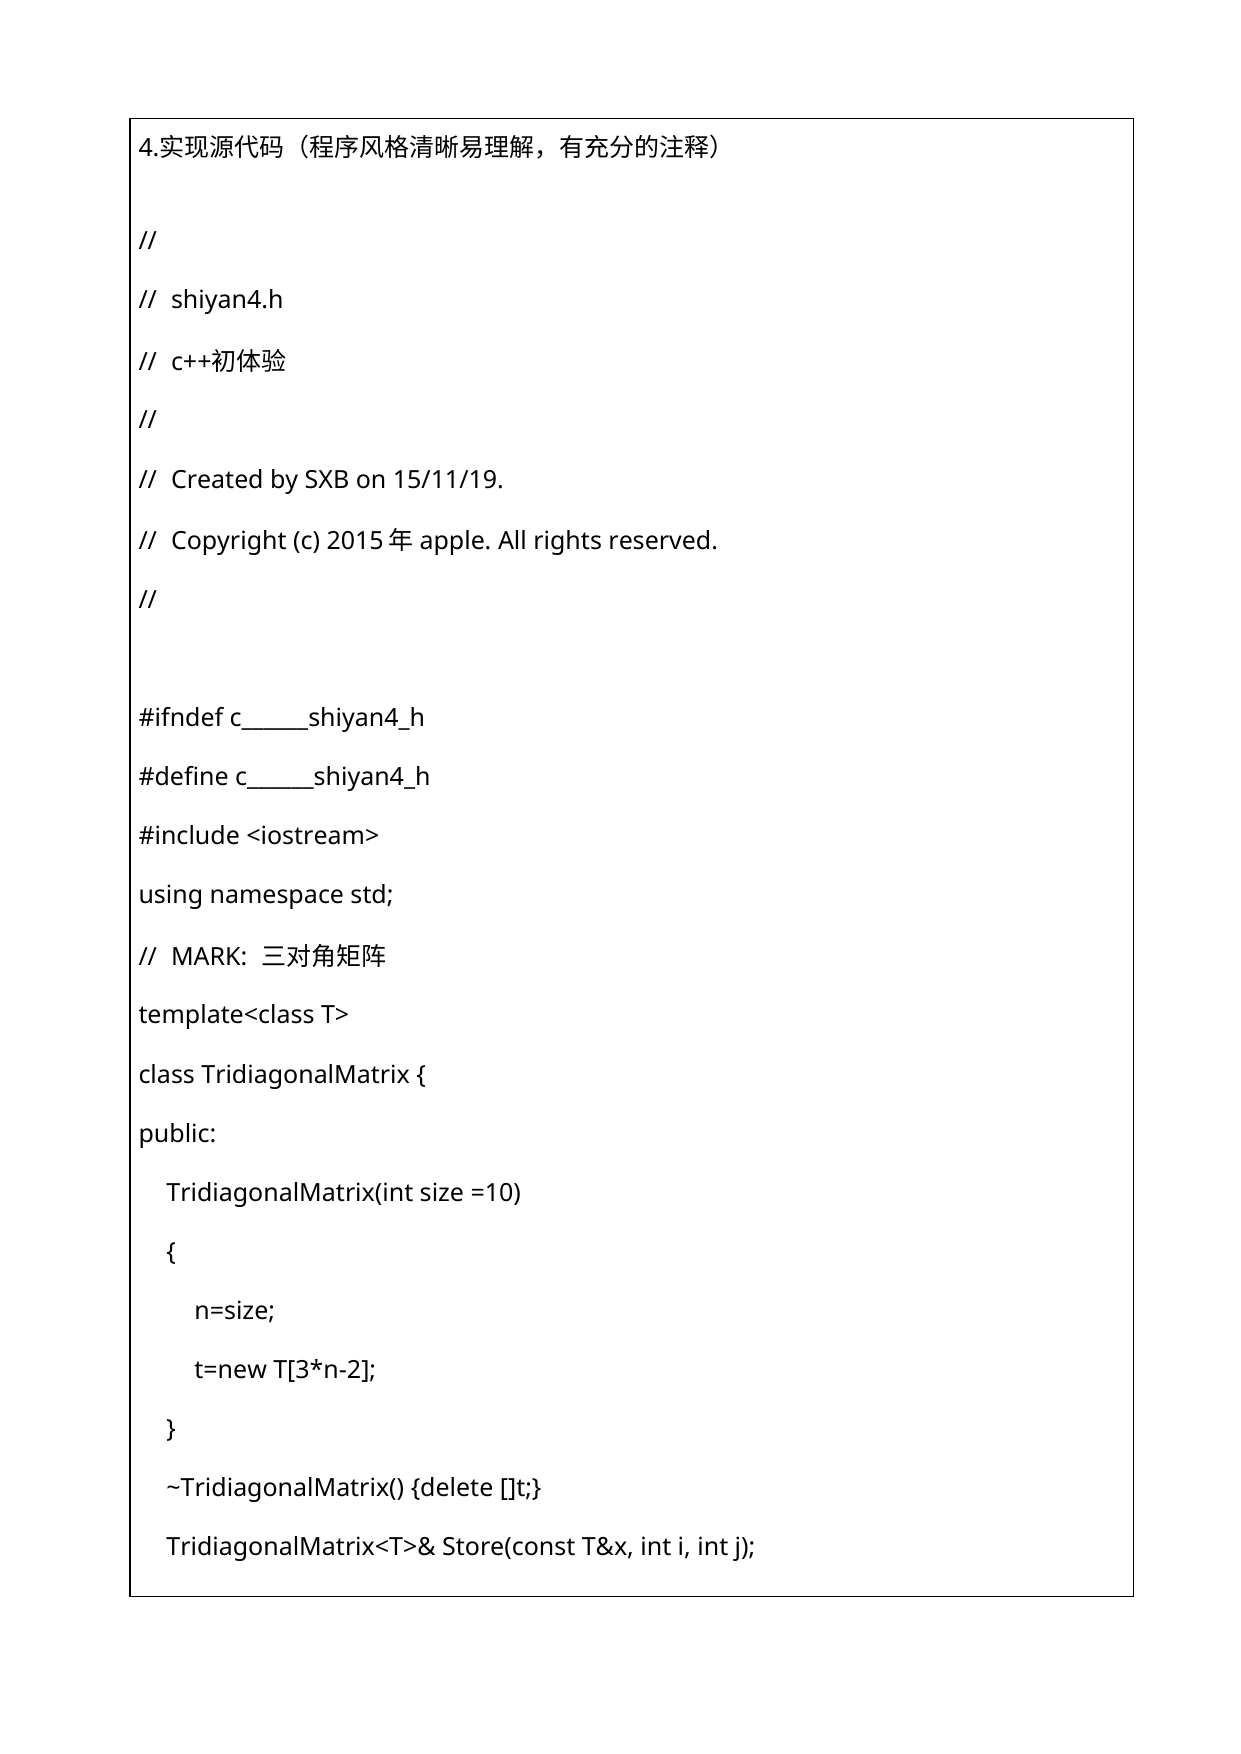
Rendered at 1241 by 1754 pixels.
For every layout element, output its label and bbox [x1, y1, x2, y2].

table_cell [131, 119, 1133, 1596]
